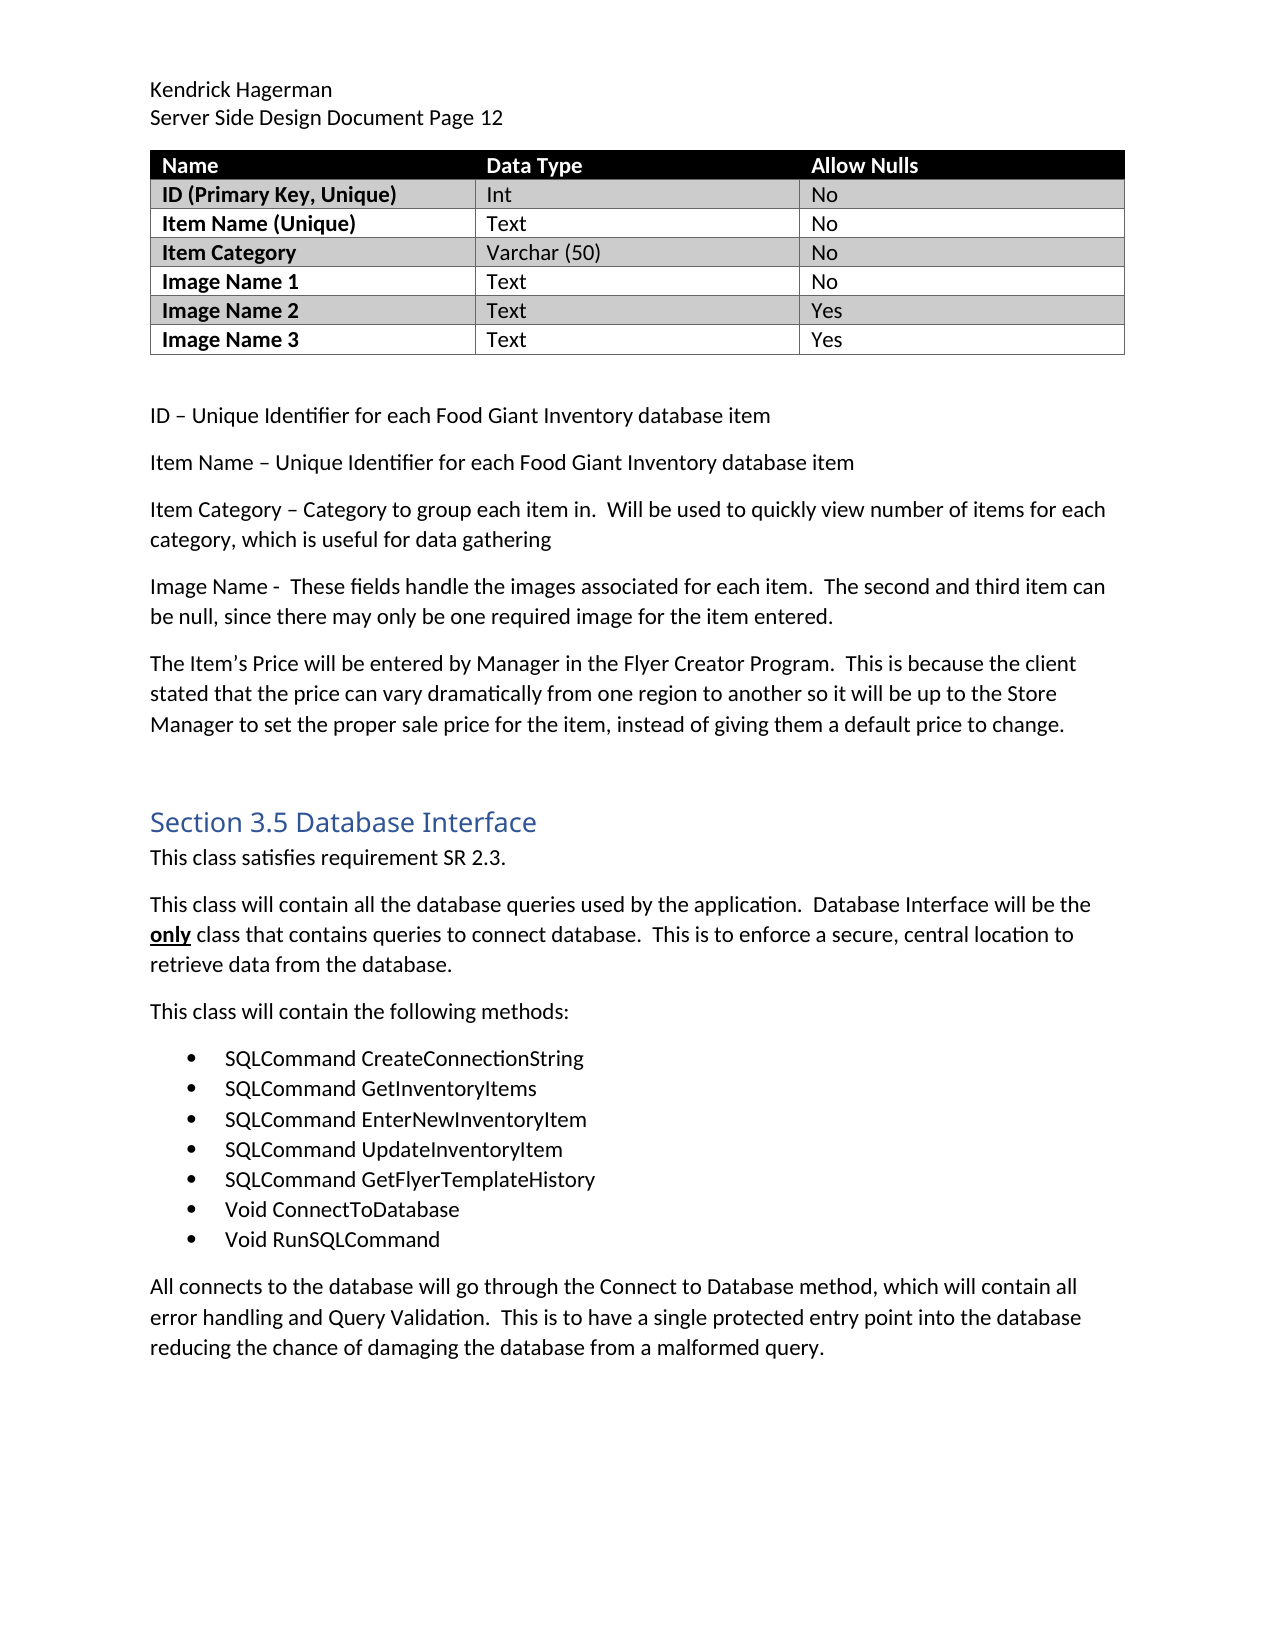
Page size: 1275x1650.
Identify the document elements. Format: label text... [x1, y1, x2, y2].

table_cell Varchar (50) [476, 238, 799, 266]
table_cell Image Name 1 [151, 267, 475, 295]
table_header Data Type [476, 151, 799, 179]
list SQLCommand GetFlyerTemplateHistory [187, 1165, 1125, 1193]
text Item Name – Unique Identifier for each Food Giant Inventory database item [150, 448, 1125, 476]
list SQLCommand EnterNewInventoryItem [187, 1105, 1125, 1133]
table_cell ID (Primary Key, Unique) [151, 180, 475, 208]
table_header Allow Nulls [800, 151, 1124, 179]
text Image Name - These fields handle the images associated for each item. The second and third item can be null, since there may only be one required image for the item entered. [150, 572, 1125, 630]
table_cell Text [476, 325, 799, 353]
table_cell Text [476, 296, 799, 324]
table_cell Item Category [151, 238, 475, 266]
subtitle Section 3.5 Database Interface [150, 803, 1125, 840]
list Void ConnectToDatabase [187, 1195, 1125, 1223]
text This class satisfies requirement SR 2.3. [150, 843, 1125, 871]
text This class will contain all the database queries used by the application. Database Interface will be the only class that contains queries to connect database. This is to enforce a secure, central location to retrieve data from the database. [150, 890, 1125, 978]
table_cell Image Name 3 [151, 325, 475, 353]
table_header Name [151, 151, 475, 179]
table_cell No [800, 180, 1124, 208]
table_cell No [800, 209, 1124, 237]
table_cell Yes [800, 325, 1124, 353]
table_cell No [800, 267, 1124, 295]
text Item Category – Category to group each item in. Will be used to quickly view number of items for each category, which is useful for data gathering [150, 495, 1125, 553]
table_cell Image Name 2 [151, 296, 475, 324]
list SQLCommand CreateConnectionString [187, 1044, 1125, 1072]
table_cell No [800, 238, 1124, 266]
list Void RunSQLCommand [187, 1226, 1125, 1253]
table_cell Text [476, 267, 799, 295]
table_cell Int [476, 180, 799, 208]
table_cell Yes [800, 296, 1124, 324]
text The Item’s Price will be entered by Manager in the Flyer Creator Program. This is because the client stated that the price can vary dramatically from one region to another so it will be up to the Store Manager to set the proper sale price for the item, instead of giving them a default price to change. [150, 649, 1125, 738]
table_cell Item Name (Unique) [151, 209, 475, 237]
text All connects to the database will go through the Connect to Database method, which will contain all error handling and Query Validation. This is to have a single protected entry point into the database reducing the chance of damaging the database from a malformed query. [150, 1272, 1125, 1361]
text ID – Unique Identifier for each Food Giant Inventory database item [150, 401, 1125, 429]
table_cell Text [476, 209, 799, 237]
list SQLCommand UpdateInventoryItem [187, 1135, 1125, 1163]
text This class will contain the following methods: [150, 997, 1125, 1025]
list SQLCommand GetInventoryItems [187, 1074, 1125, 1102]
